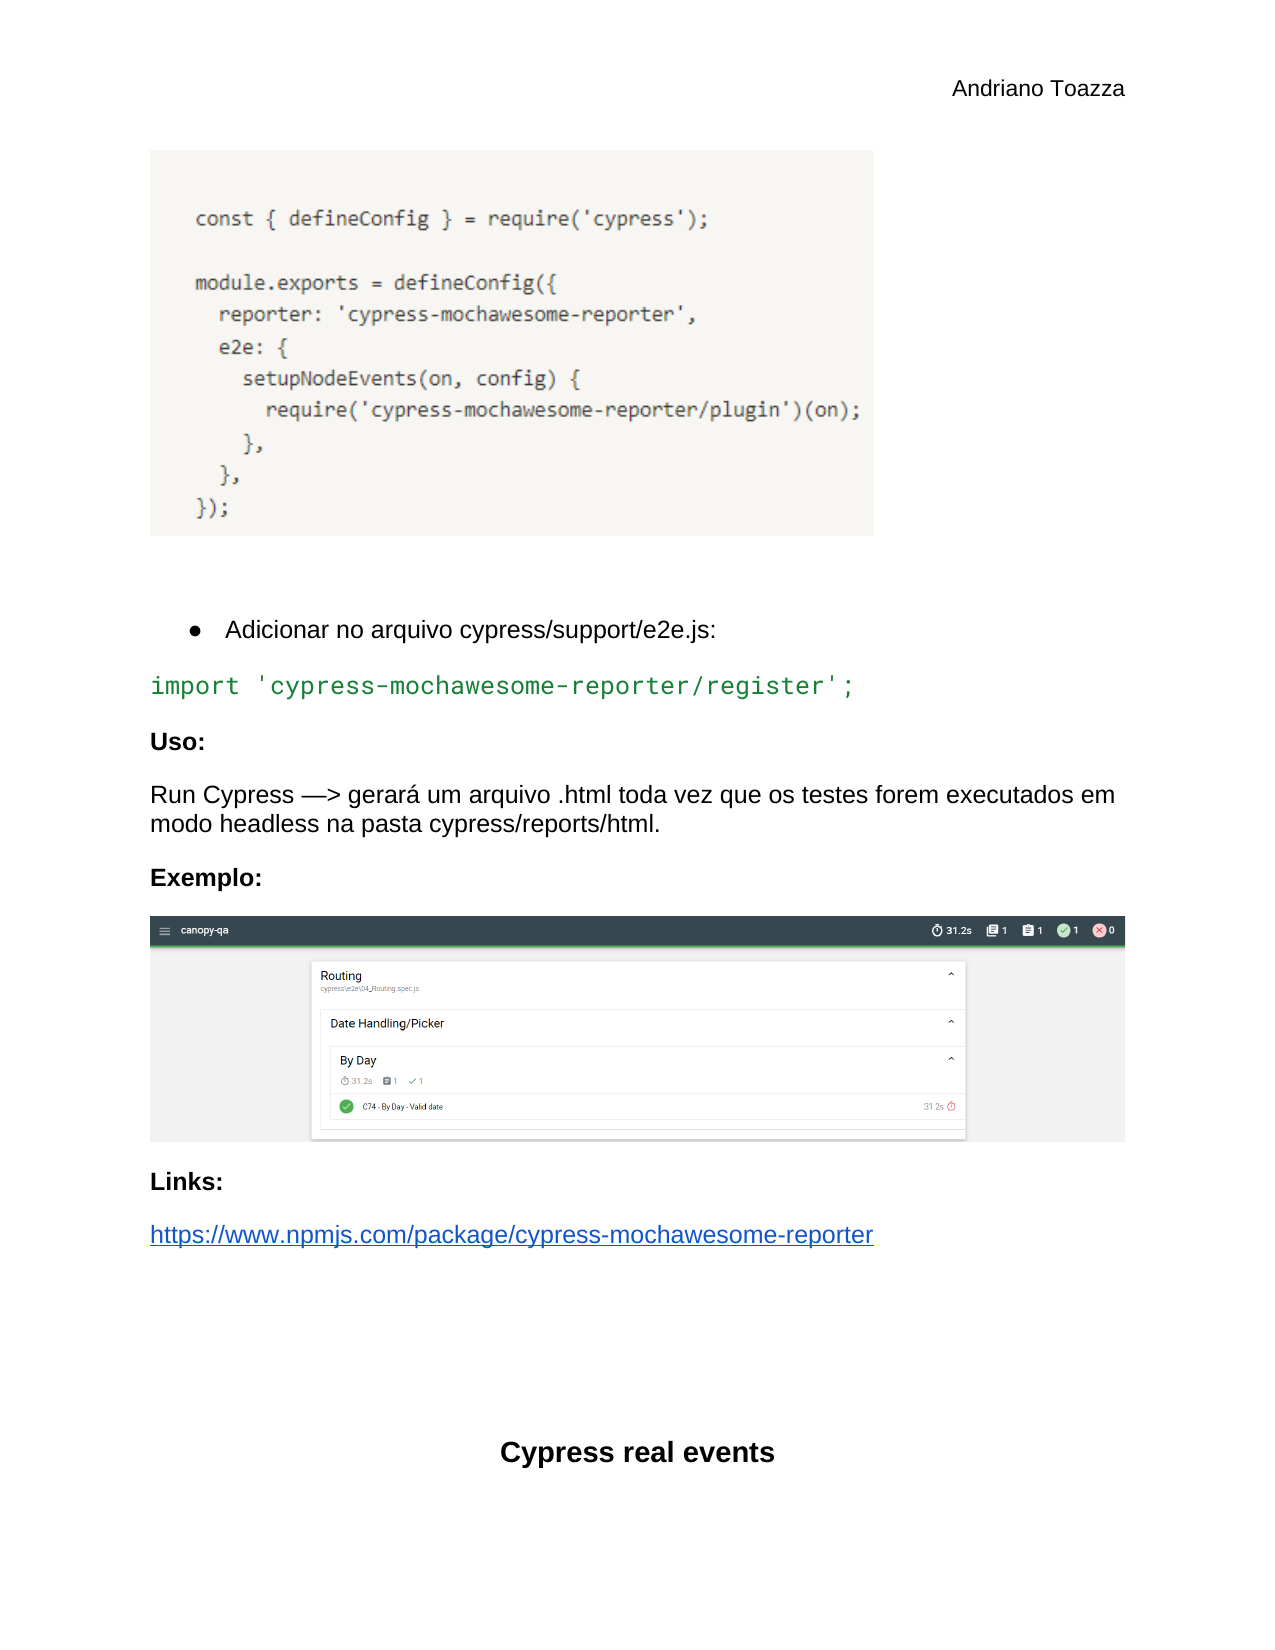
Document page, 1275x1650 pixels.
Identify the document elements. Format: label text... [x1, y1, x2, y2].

text Uso: [150, 726, 1125, 755]
text Run Cypress —> gerará um arquivo .html toda vez que os testes forem executados em modo headless na pasta cypress/reports/html. [150, 780, 1125, 838]
list Adicionar no arquivo cypress/support/e2e.js: [187, 615, 1125, 643]
text Cypress real events [150, 1435, 1125, 1469]
text import 'cypress-mochawesome-reporter/register'; [150, 668, 1125, 701]
text Exemplo: [150, 863, 1125, 891]
picture [150, 916, 1125, 1142]
picture [150, 150, 874, 536]
text Links: [150, 1166, 1125, 1195]
text https://www.npmjs.com/package/cypress-mochawesome-reporter [150, 1220, 1125, 1249]
